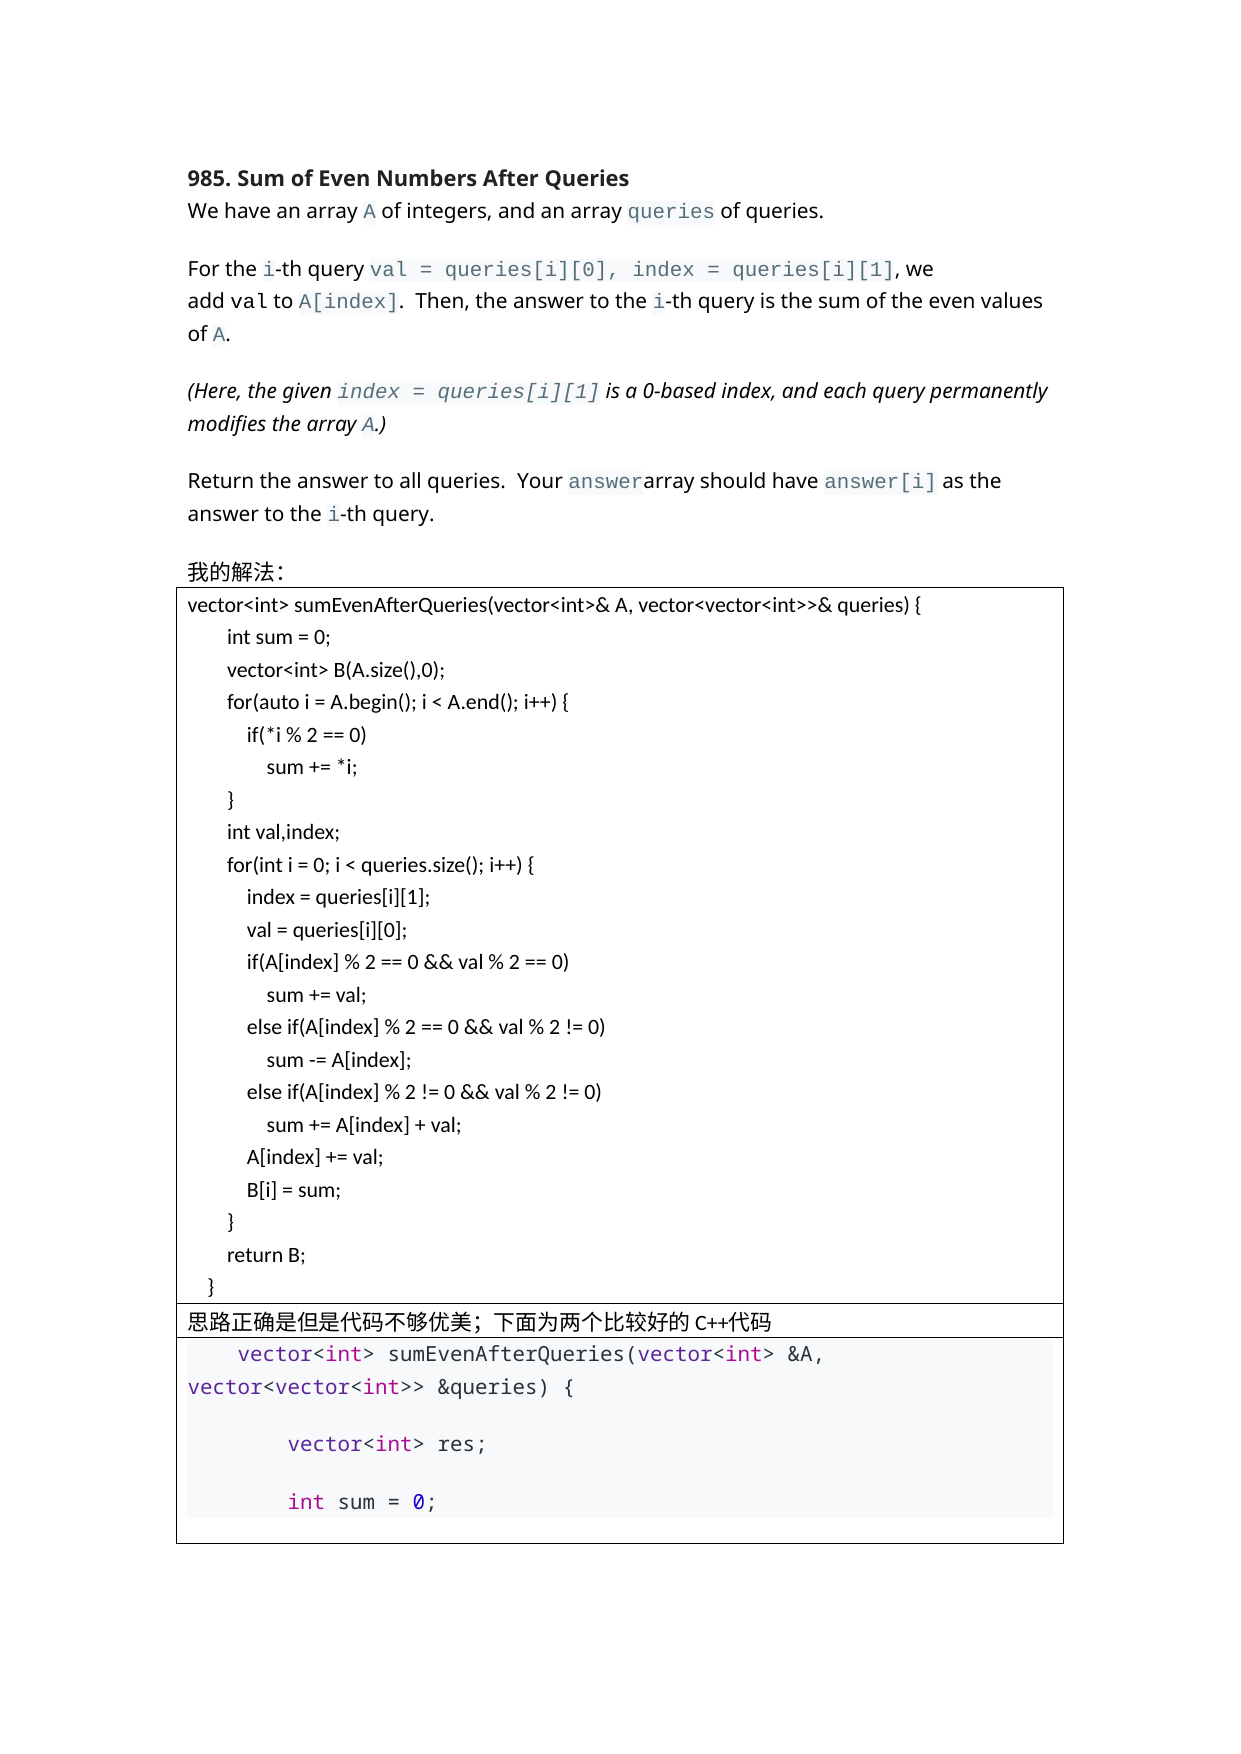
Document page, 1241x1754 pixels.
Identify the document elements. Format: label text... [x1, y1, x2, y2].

text We have an array A of integers, and an array queries of queries. [187, 194, 1053, 227]
table_cell 思路正确是但是代码不够优美；下面为两个比较好的C++代码 [177, 1304, 1063, 1337]
text (Here, the given index = queries[i][1] is a 0-based index, and each query permanently modifies the array A.) [187, 374, 1053, 439]
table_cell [177, 1338, 1063, 1543]
table_header vector<int> sumEvenAfterQueries(vector<int>& A, vector<vector<int>>& queries) { int sum = 0; vector<int> B(A.size(),0); for(auto i = A.begin(); i < A.end(); i++) { if(*i % 2 == 0) sum += *i; } int val,index; for(int i = 0; i < queries.size(); i++) { index = queries[i][1]; val = queries[i][0]; if(A[index] % 2 == 0 && val % 2 == 0) sum += val; else if(A[index] % 2 == 0 && val % 2 != 0) sum -= A[index]; else if(A[index] % 2 != 0 && val % 2 != 0) sum += A[index] + val; A[index] += val; B[i] = sum; } return B; } [177, 588, 1063, 1303]
text Return the answer to all queries. Your answerarray should have answer[i] as the answer to the i-th query. [187, 464, 1053, 529]
text 我的解法： [187, 554, 1053, 587]
text For the i-th query val = queries[i][0], index = queries[i][1], we add val to A[index]. Then, the answer to the i-th query is the sum of the even values of A. [187, 252, 1053, 349]
text 985. Sum of Even Numbers After Queries [187, 162, 1053, 194]
